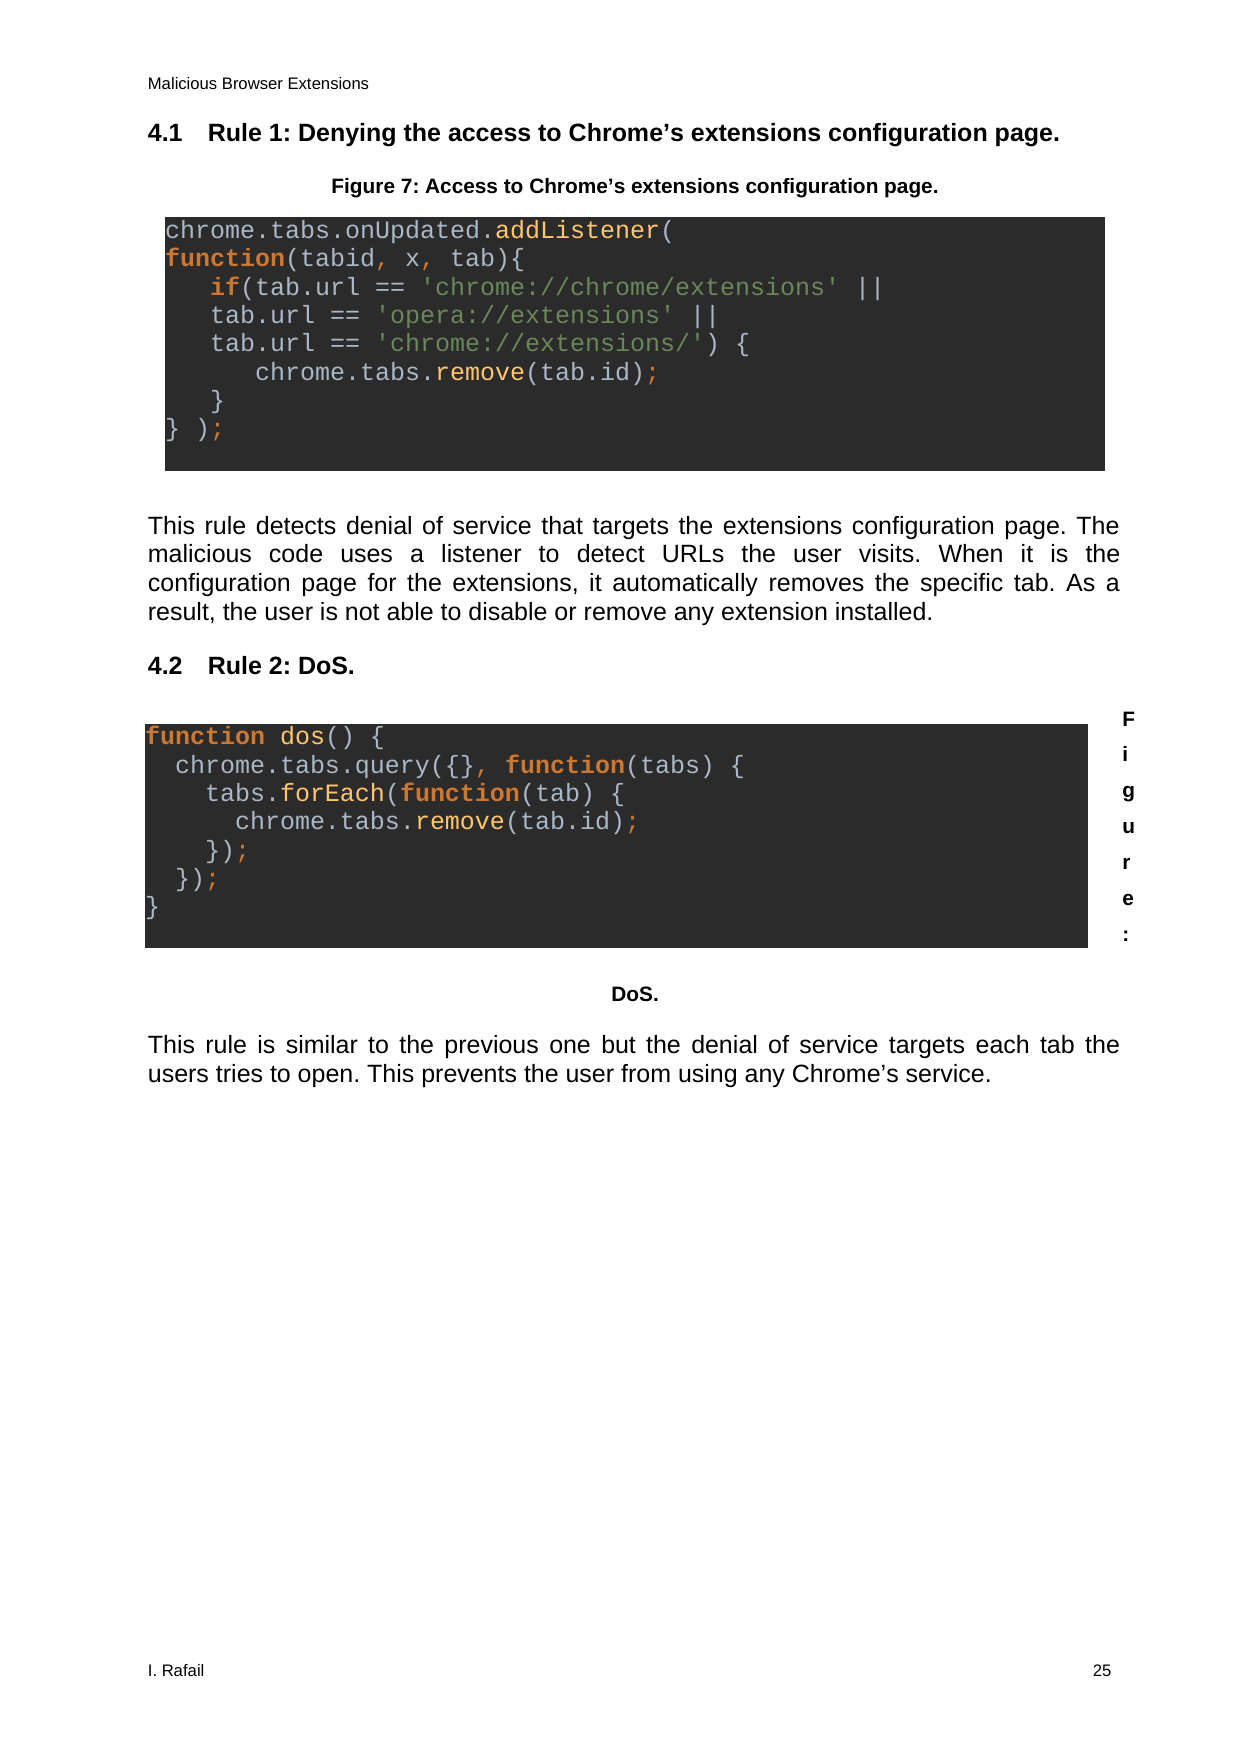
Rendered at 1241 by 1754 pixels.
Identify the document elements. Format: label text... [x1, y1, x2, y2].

subtitle Rule 2: DoS. [148, 651, 1122, 679]
text This rule is similar to the previous one but the denial of service targets each tab the users tries to open. This prevents the user from using any Chrome’s service. [148, 1030, 1122, 1088]
text This rule detects denial of service that targets the extensions configuration page. The malicious code uses a listener to detect URLs the user visits. When it is the configuration page for the extensions, it automatically removes the specific tab. As a result, the user is not able to disable or remove any extension installed. [148, 222, 1122, 626]
text Figure 7: Access to Chrome’s extensions configuration page. [148, 174, 1122, 198]
text Figure 8: DoS. [148, 706, 1122, 1006]
subtitle Rule 1: Denying the access to Chrome’s extensions configuration page. [148, 118, 1122, 147]
